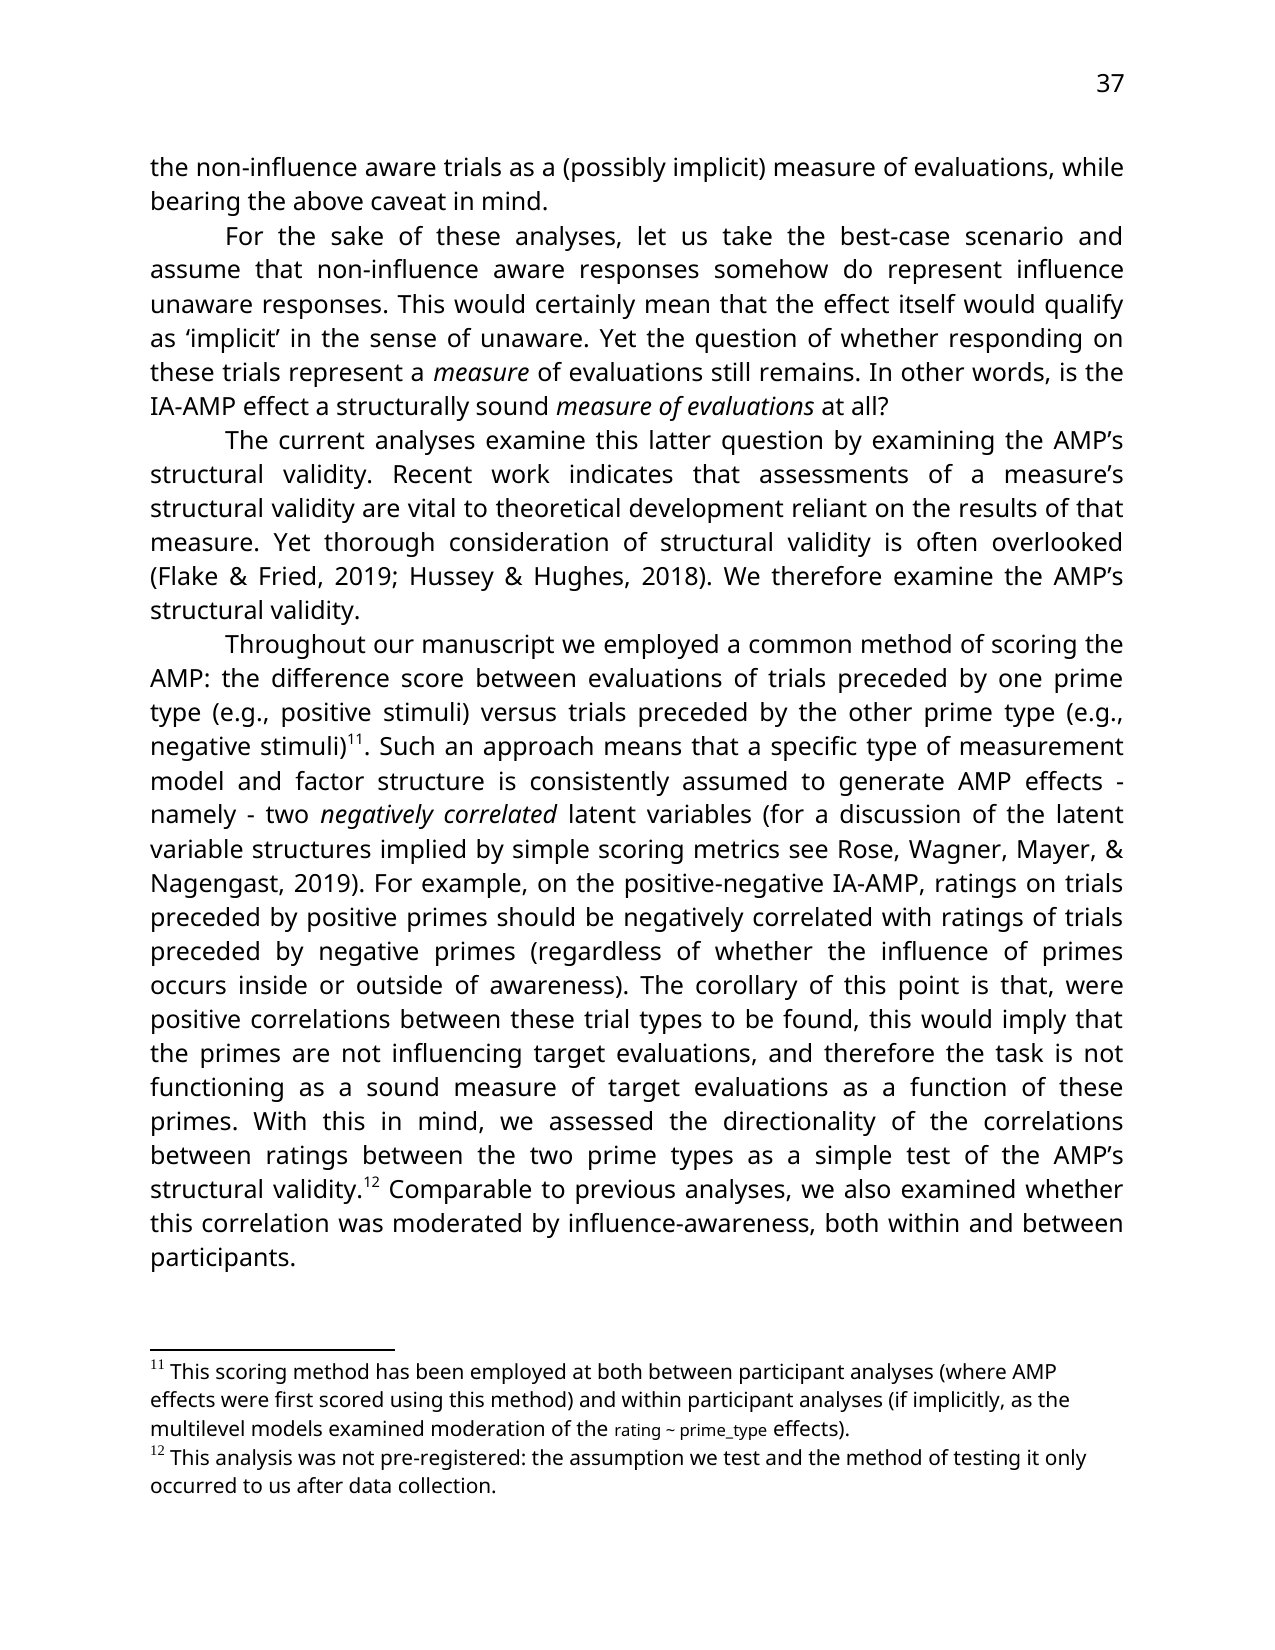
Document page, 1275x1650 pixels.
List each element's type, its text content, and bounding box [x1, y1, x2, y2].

text For the sake of these analyses, let us take the best-case scenario and assume that non-influence aware responses somehow do represent influence unaware responses. This would certainly mean that the effect itself would qualify as ‘implicit’ in the sense of unaware. Yet the question of whether responding on these trials represent a measure of evaluations still remains. In other words, is the IA-AMP effect a structurally sound measure of evaluations at all? [150, 218, 1125, 422]
text The current analyses examine this latter question by examining the AMP’s structural validity. Recent work indicates that assessments of a measure’s structural validity are vital to theoretical development reliant on the results of that measure. Yet thorough consideration of structural validity is often overlooked (Flake & Fried, 2019; Hussey & Hughes, 2018). We therefore examine the AMP’s structural validity. [150, 422, 1125, 627]
text Throughout our manuscript we employed a common method of scoring the AMP: the difference score between evaluations of trials preceded by one prime type (e.g., positive stimuli) versus trials preceded by the other prime type (e.g., negative stimuli). Such an approach means that a specific type of measurement model and factor structure is consistently assumed to generate AMP effects - namely - two negatively correlated latent variables (for a discussion of the latent variable structures implied by simple scoring metrics see Rose, Wagner, Mayer, & Nagengast, 2019). For example, on the positive-negative IA-AMP, ratings on trials preceded by positive primes should be negatively correlated with ratings of trials preceded by negative primes (regardless of whether the influence of primes occurs inside or outside of awareness). The corollary of this point is that, were positive correlations between these trial types to be found, this would imply that the primes are not influencing target evaluations, and therefore the task is not functioning as a sound measure of target evaluations as a function of these primes. With this in mind, we assessed the directionality of the correlations between ratings between the two prime types as a simple test of the AMP’s structural validity. Comparable to previous analyses, we also examined whether this correlation was moderated by influence-awareness, both within and between participants. [150, 627, 1125, 1274]
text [150, 150, 1125, 218]
